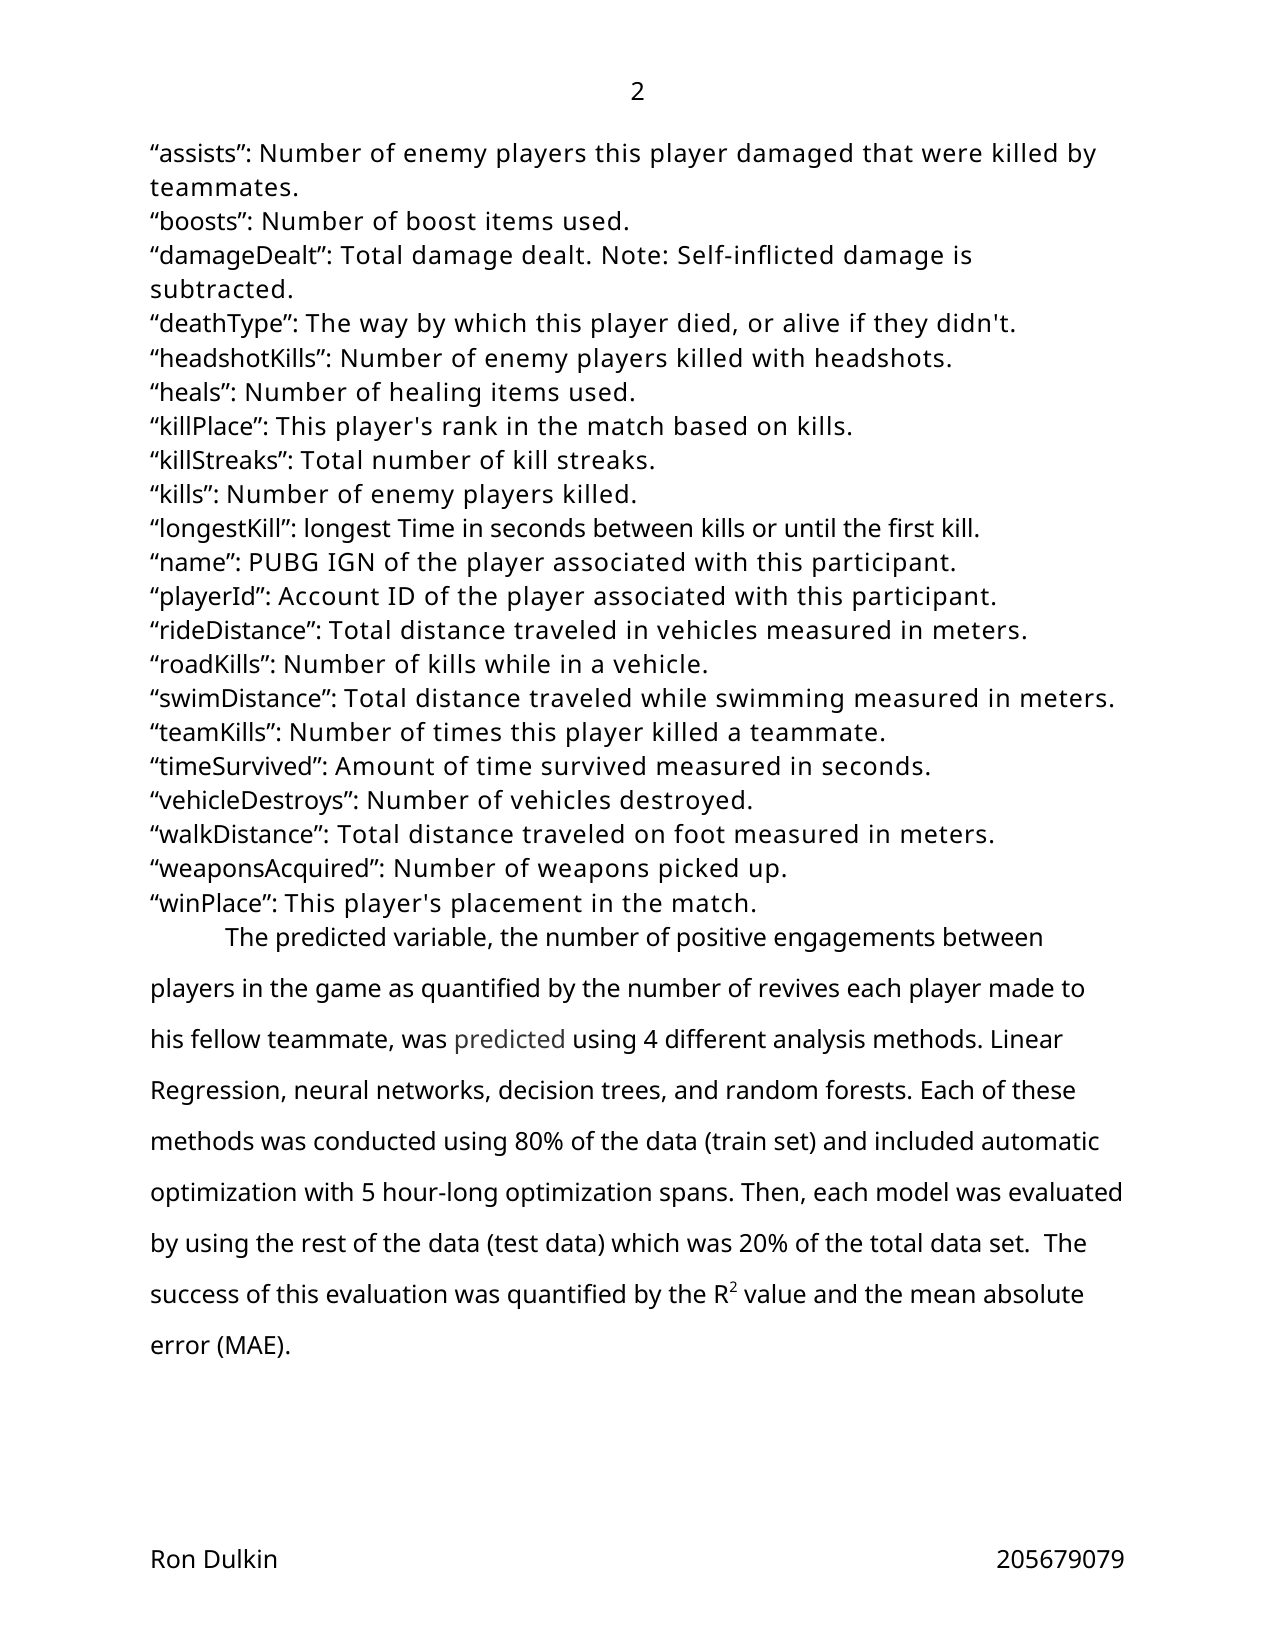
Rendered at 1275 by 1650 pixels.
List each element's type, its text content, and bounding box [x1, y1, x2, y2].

text “winPlace”: This player's placement in the match. [150, 885, 1125, 919]
text “damageDealt”: Total damage dealt. Note: Self-inflicted damage is subtracted. [150, 238, 1125, 306]
text “swimDistance”: Total distance traveled while swimming measured in meters. [150, 681, 1125, 715]
text “name”: PUBG IGN of the player associated with this participant. [150, 544, 1125, 579]
text “timeSurvived”: Amount of time survived measured in seconds. [150, 749, 1125, 783]
text “weaponsAcquired”: Number of weapons picked up. [150, 851, 1125, 885]
text “deathType”: The way by which this player died, or alive if they didn't. [150, 306, 1125, 340]
text “boosts”: Number of boost items used. [150, 204, 1125, 238]
text “headshotKills”: Number of enemy players killed with headshots. [150, 340, 1125, 374]
text “heals”: Number of healing items used. [150, 374, 1125, 408]
text “roadKills”: Number of kills while in a vehicle. [150, 647, 1125, 681]
text “vehicleDestroys”: Number of vehicles destroyed. [150, 783, 1125, 817]
text “assists”: Number of enemy players this player damaged that were killed by teammates. [150, 136, 1125, 204]
text “longestKill”: longest Time in seconds between kills or until the first kill. [150, 511, 1125, 544]
text “killStreaks”: Total number of kill streaks. [150, 442, 1125, 476]
text “walkDistance”: Total distance traveled on foot measured in meters. [150, 817, 1125, 851]
text The predicted variable, the number of positive engagements between players in the game as quantified by the number of revives each player made to his fellow teammate, was predicted using 4 different analysis methods. Linear Regression, neural networks, decision trees, and random forests. Each of these methods was conducted using 80% of the data (train set) and included automatic optimization with 5 hour-long optimization spans. Then, each model was evaluated by using the rest of the data (test data) which was 20% of the total data set. The success of this evaluation was quantified by the R2 value and the mean absolute error (MAE). [150, 919, 1125, 1362]
text “teamKills”: Number of times this player killed a teammate. [150, 715, 1125, 749]
text “rideDistance”: Total distance traveled in vehicles measured in meters. [150, 613, 1125, 647]
text “kills”: Number of enemy players killed. [150, 476, 1125, 511]
text “playerId”: Account ID of the player associated with this participant. [150, 579, 1125, 613]
text “killPlace”: This player's rank in the match based on kills. [150, 408, 1125, 442]
